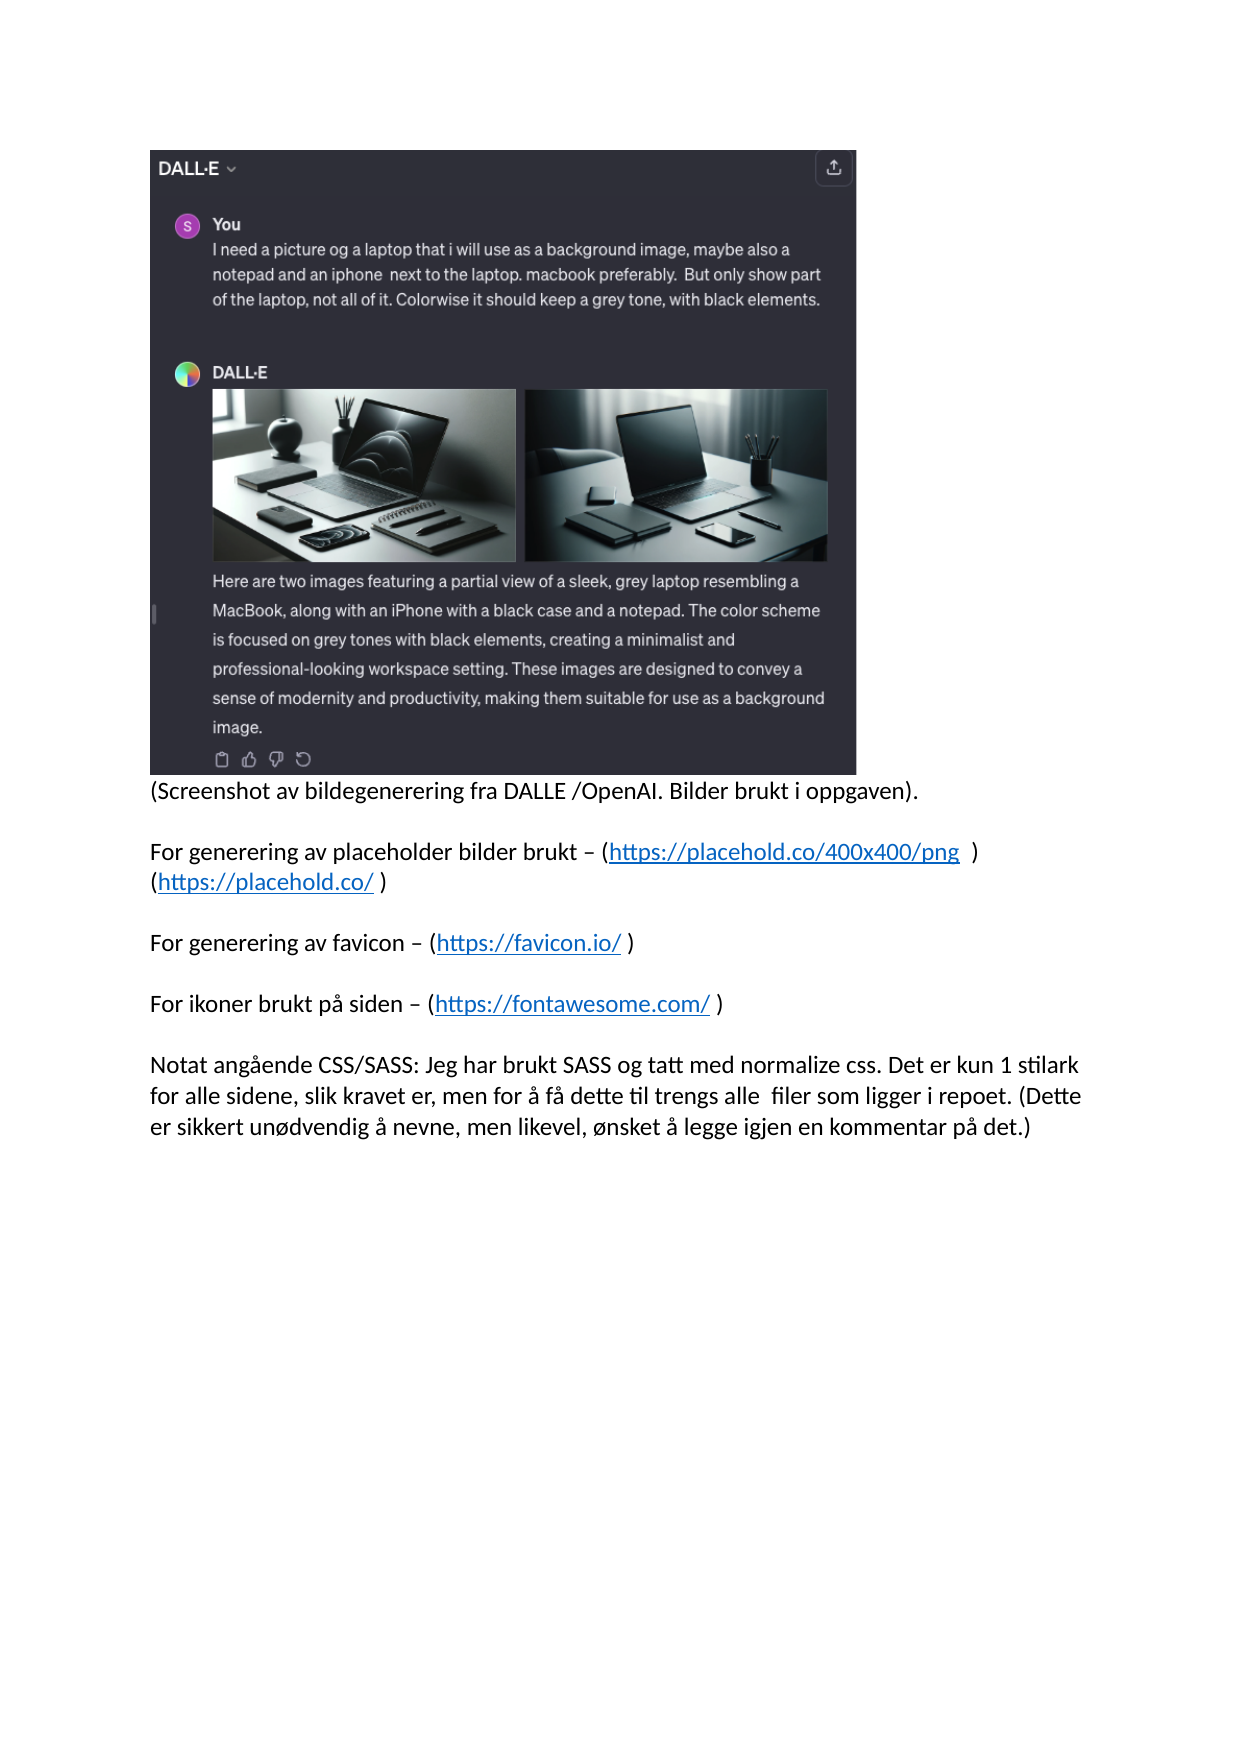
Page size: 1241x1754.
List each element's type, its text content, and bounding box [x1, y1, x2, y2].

text Notat angående CSS/SASS: Jeg har brukt SASS og tatt med normalize css. Det er kun 1 stilark for alle sidene, slik kravet er, men for å få dette til trengs alle filer som ligger i repoet. (Dette er sikkert unødvendig å nevne, men likevel, ønsket å legge igjen en kommentar på det.) [150, 1050, 1090, 1141]
text For ikoner brukt på siden – (https://fontawesome.com/ ) [150, 989, 1090, 1019]
text For generering av placeholder bilder brukt – (https://placehold.co/400x400/png ) (https://placehold.co/ ) [150, 836, 1090, 897]
picture [150, 150, 857, 775]
text (Screenshot av bildegenerering fra DALLE /OpenAI. Bilder brukt i oppgaven). [150, 775, 1090, 806]
text For generering av favicon – (https://favicon.io/ ) [150, 928, 1090, 958]
